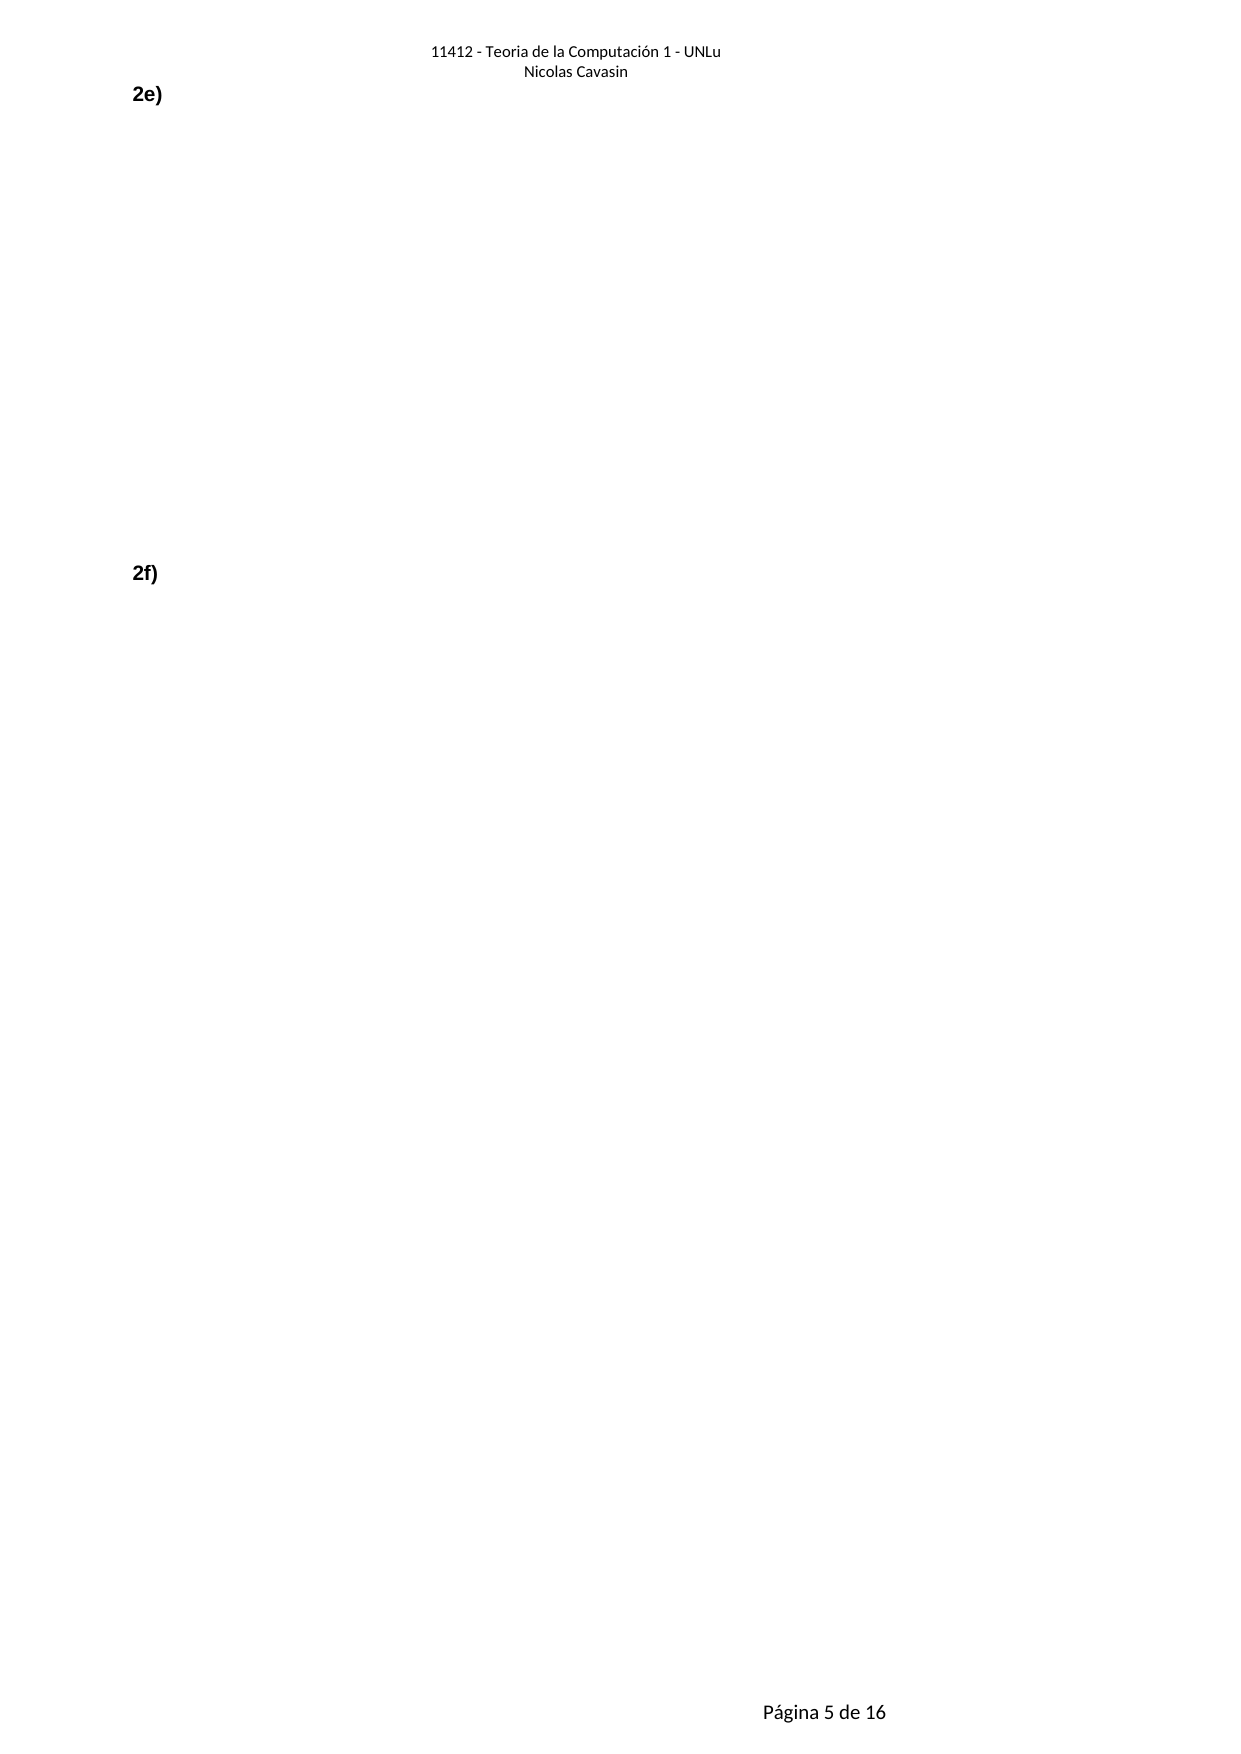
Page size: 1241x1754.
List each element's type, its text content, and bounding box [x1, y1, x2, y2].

text 2e) [88, 82, 1063, 106]
text 2f) [88, 561, 1063, 585]
